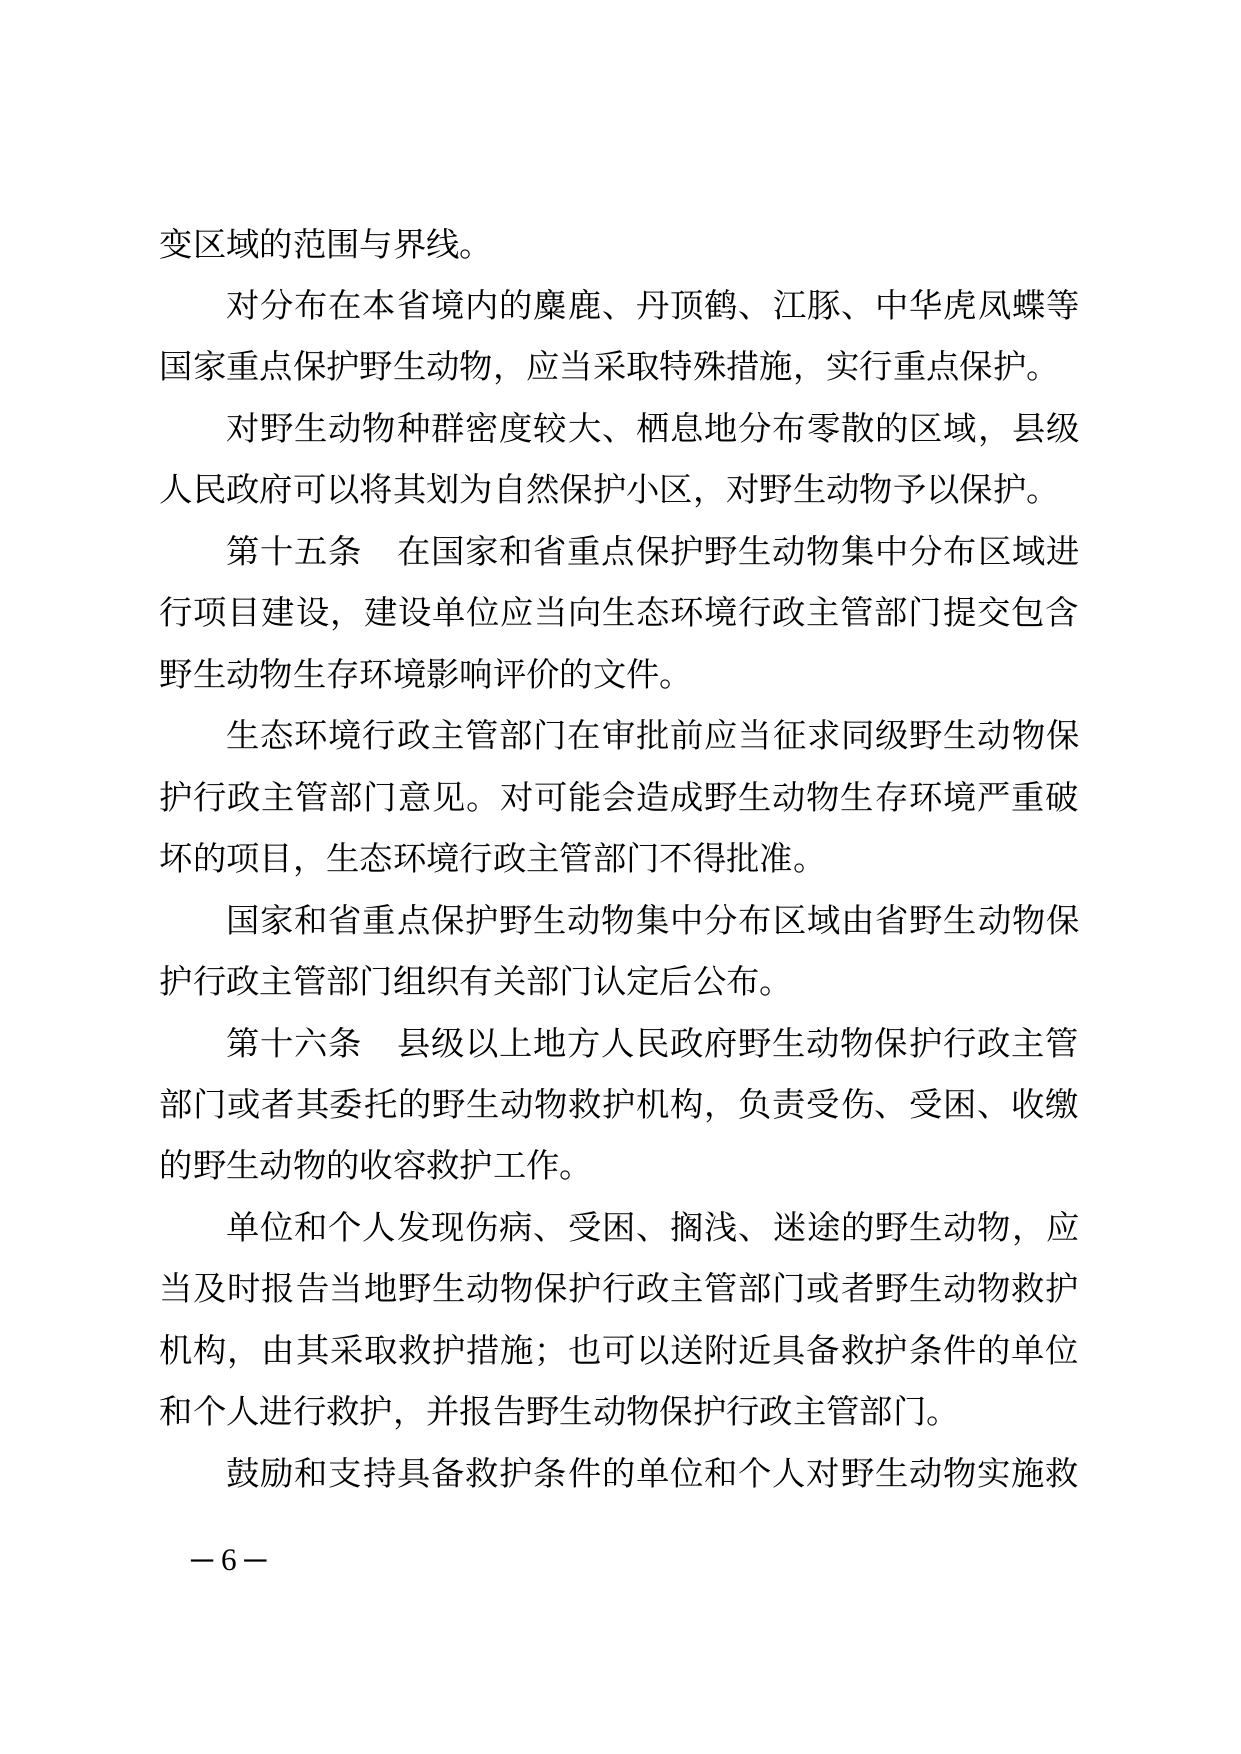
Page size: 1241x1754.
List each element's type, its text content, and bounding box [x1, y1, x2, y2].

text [159, 207, 1081, 268]
text 生态环境行政主管部门在审批前应当征求同级野生动物保护行政主管部门意见。对可能会造成野生动物生存环境严重破坏的项目，生态环境行政主管部门不得批准。 [159, 698, 1081, 883]
text 单位和个人发现伤病、受困、搁浅、迷途的野生动物，应当及时报告当地野生动物保护行政主管部门或者野生动物救护机构，由其采取救护措施；也可以送附近具备救护条件的单位和个人进行救护，并报告野生动物保护行政主管部门。 [159, 1190, 1081, 1436]
text 国家和省重点保护野生动物集中分布区域由省野生动物保护行政主管部门组织有关部门认定后公布。 [159, 883, 1081, 1006]
text 对野生动物种群密度较大、栖息地分布零散的区域，县级人民政府可以将其划为自然保护小区，对野生动物予以保护。 [159, 391, 1081, 514]
text 对分布在本省境内的麋鹿、丹顶鹤、江豚、中华虎凤蝶等国家重点保护野生动物，应当采取特殊措施，实行重点保护。 [159, 268, 1081, 391]
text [159, 1436, 1081, 1497]
text 第十五条 在国家和省重点保护野生动物集中分布区域进行项目建设，建设单位应当向生态环境行政主管部门提交包含野生动物生存环境影响评价的文件。 [159, 514, 1081, 698]
text 第十六条 县级以上地方人民政府野生动物保护行政主管部门或者其委托的野生动物救护机构，负责受伤、受困、收缴的野生动物的收容救护工作。 [159, 1006, 1081, 1190]
